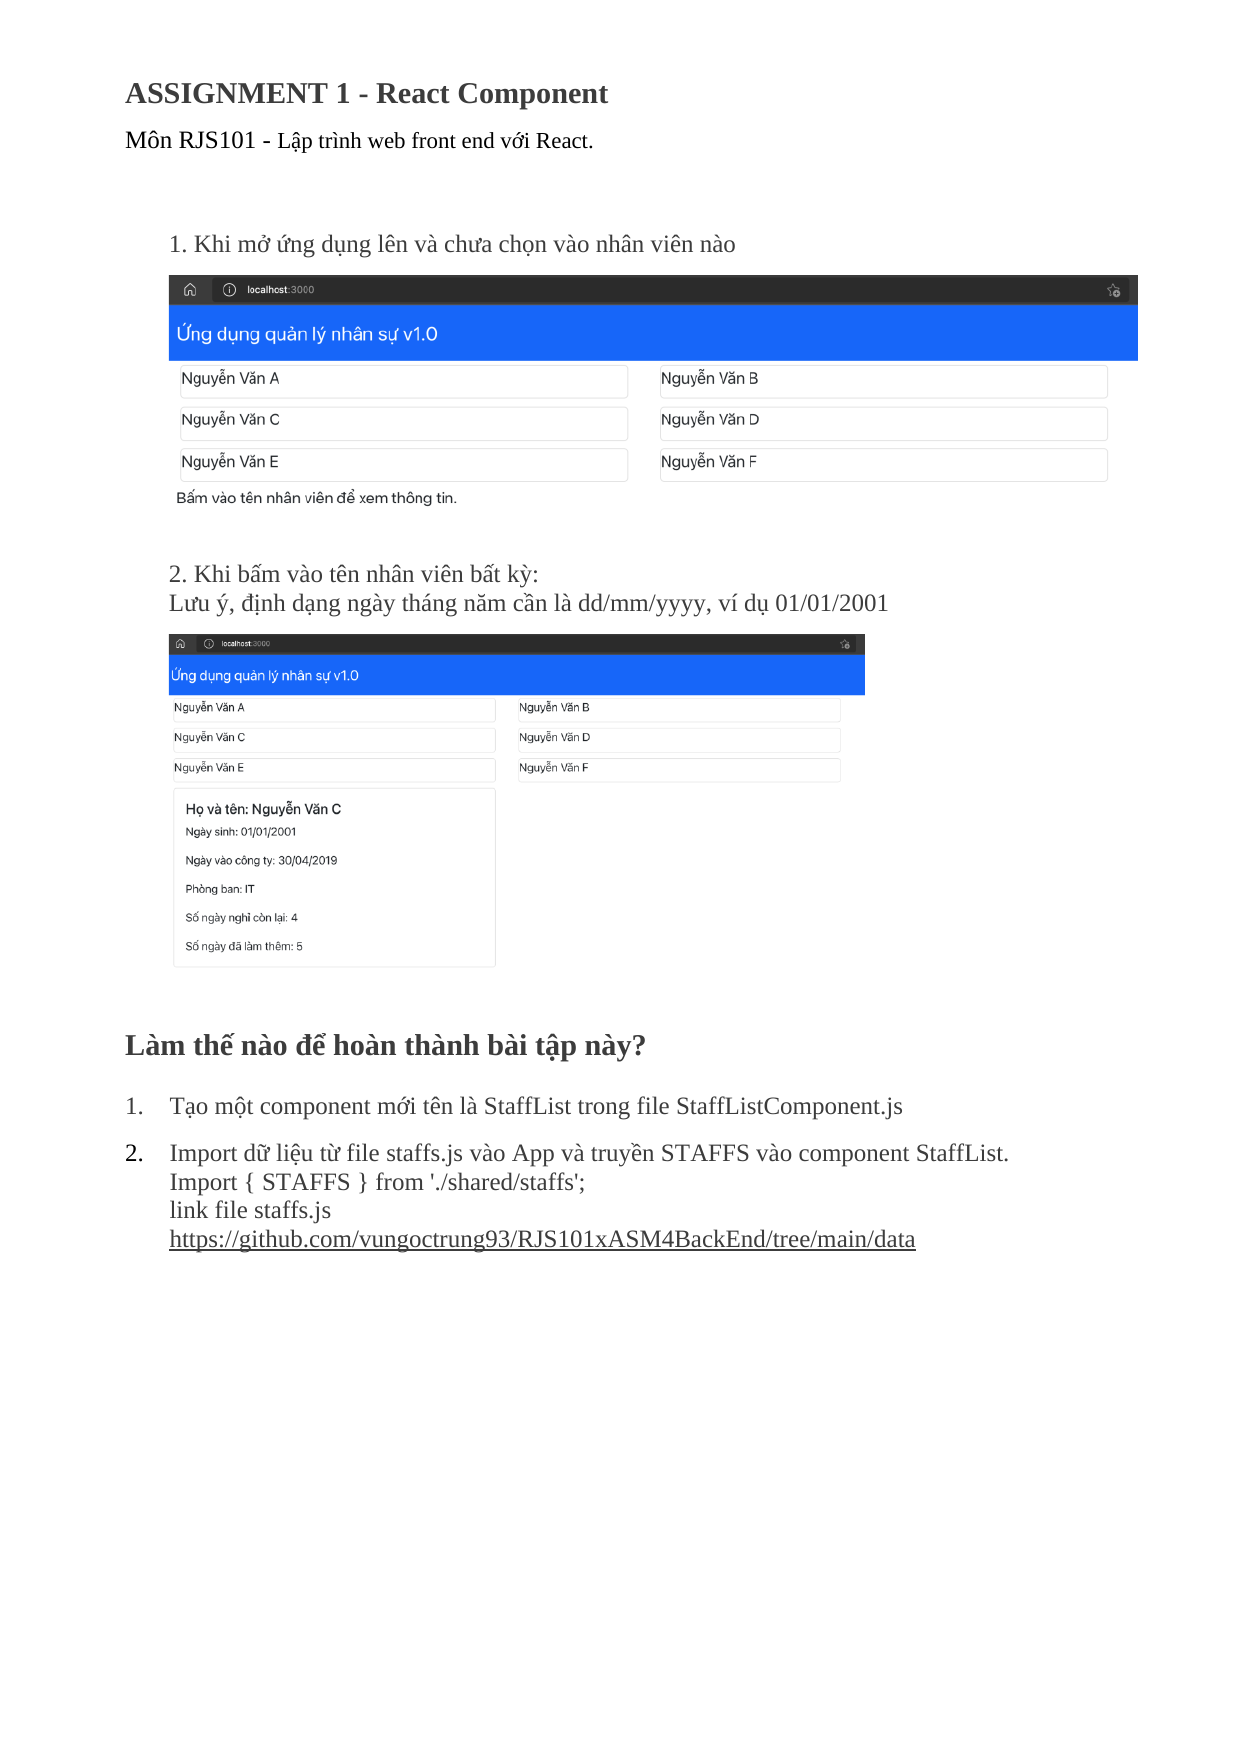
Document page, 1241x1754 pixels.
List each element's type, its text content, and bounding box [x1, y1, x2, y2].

list Khi mở ứng dụng lên và chưa chọn vào nhân viên nào [169, 229, 1151, 258]
picture [168, 634, 865, 982]
subtitle ASSIGNMENT 1 - React Component [125, 75, 1151, 110]
subtitle Làm thế nào để hoàn thành bài tập này? [125, 1028, 1151, 1062]
list link file staffs.js https://github.com/vungoctrung93/RJS101xASM4BackEnd/tree/main/data [125, 1138, 1151, 1253]
list Tạo một component mới tên là StaffList trong file StaffListComponent.js [125, 1091, 1151, 1120]
text Môn RJS101 - Lập trình web front end với React. [125, 125, 1151, 154]
picture [168, 275, 1138, 542]
list Khi bấm vào tên nhân viên bất kỳ: Lưu ý, định dạng ngày tháng năm cần là dd/mm/yyyy, ví dụ 01/01/2001 [169, 559, 1151, 616]
